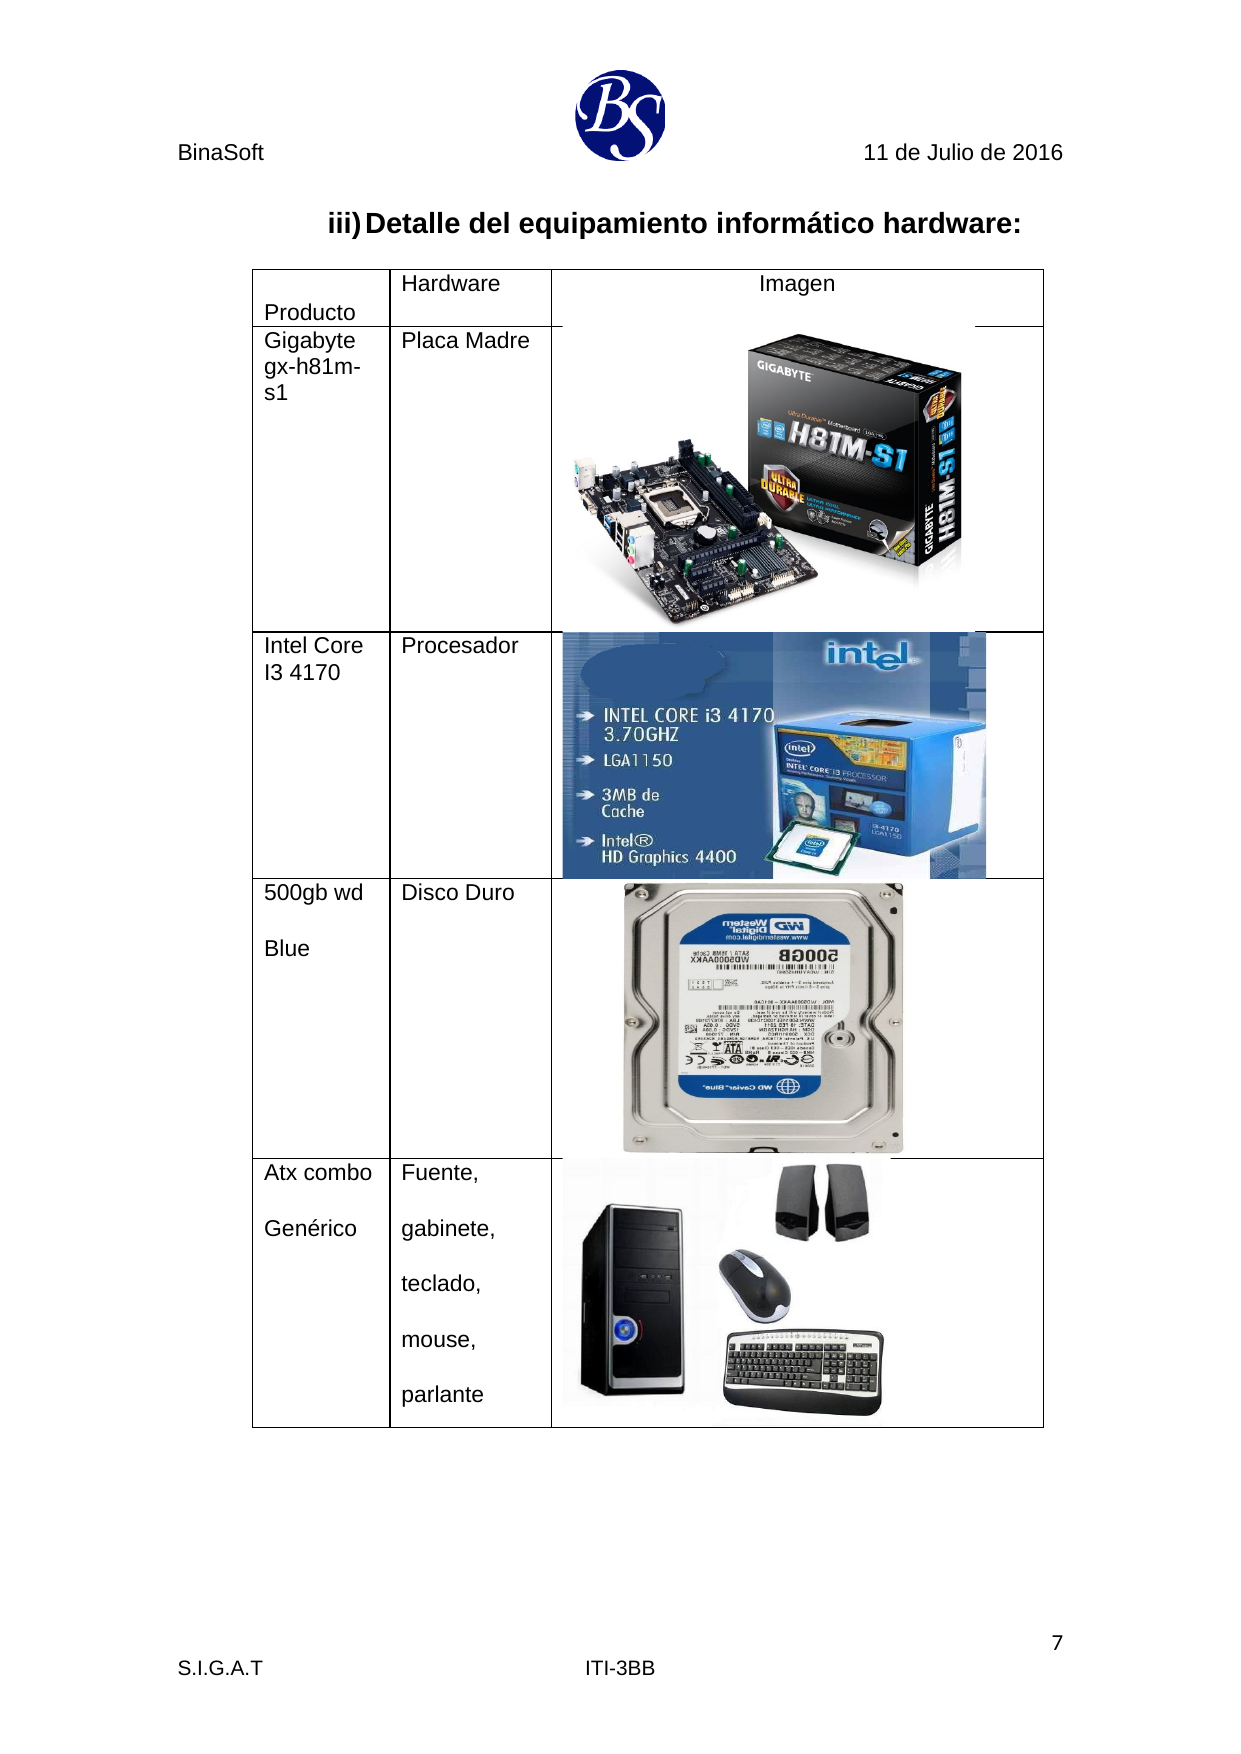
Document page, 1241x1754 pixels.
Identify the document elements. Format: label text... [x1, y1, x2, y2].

picture [575, 70, 665, 161]
picture [562, 326, 987, 1427]
